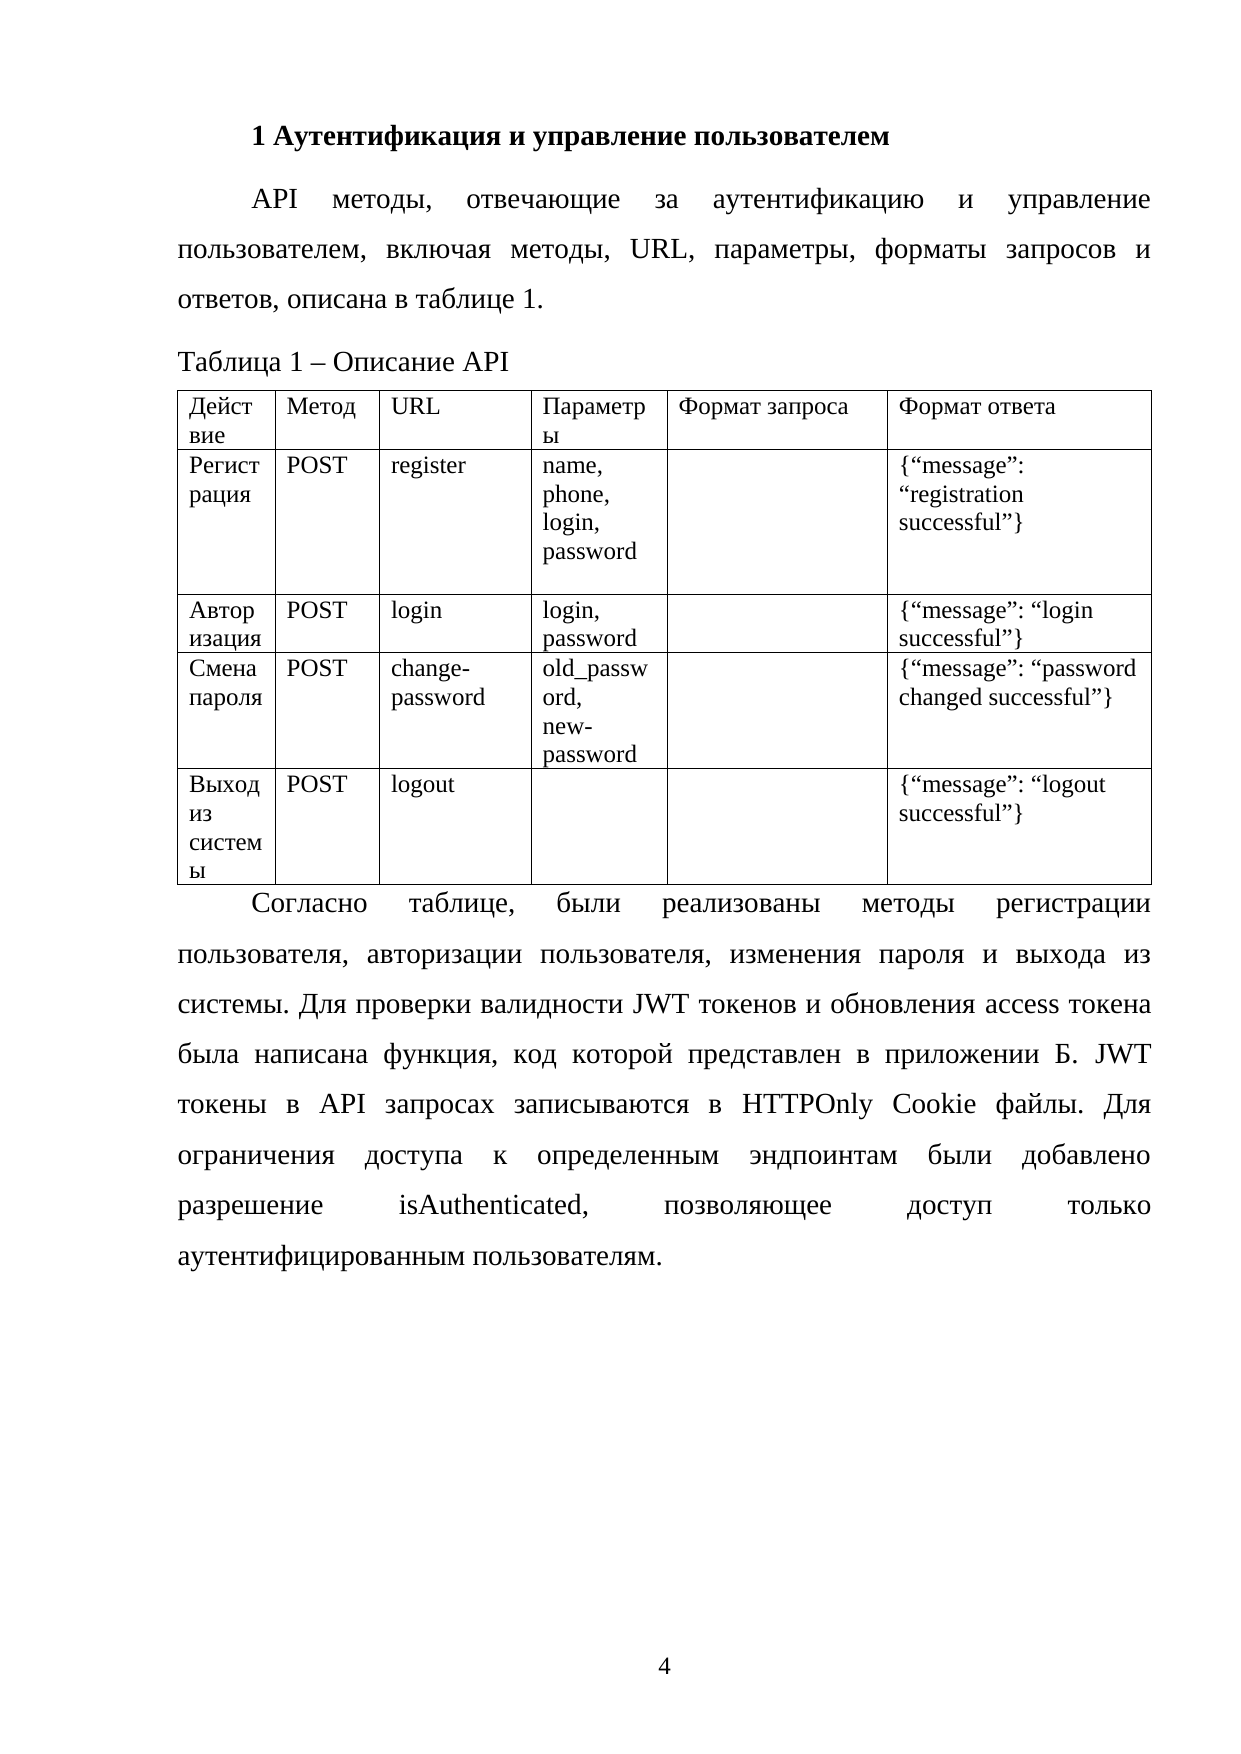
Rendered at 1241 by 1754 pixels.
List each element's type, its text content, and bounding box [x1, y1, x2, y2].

table_cell [532, 769, 667, 884]
table_cell logout [380, 769, 531, 884]
text API методы, отвечающие за аутентификацию и управление пользователем, включая методы, URL, параметры, форматы запросов и ответов, описана в таблице 1. [177, 181, 1152, 315]
table_cell [668, 450, 887, 594]
table_cell change-password [380, 653, 531, 768]
table_cell old_password, new-password [532, 653, 667, 768]
table_cell {“message”: “registration successful”} [888, 450, 1151, 594]
table_cell Авторизация [178, 595, 275, 652]
text Аутентификация и управление пользователем [177, 118, 1152, 152]
table_cell Регистрация [178, 450, 275, 594]
table_cell login, password [532, 595, 667, 652]
table_cell POST [276, 653, 379, 768]
table_cell Выход из системы [178, 769, 275, 884]
table_cell POST [276, 595, 379, 652]
table_cell login [380, 595, 531, 652]
table_cell Смена пароля [178, 653, 275, 768]
table_header Метод [276, 391, 379, 449]
table_cell {“message”: “logout successful”} [888, 769, 1151, 884]
table_header Формат запроса [668, 391, 887, 449]
table_header Действие [178, 391, 275, 449]
table_header Формат ответа [888, 391, 1151, 449]
table_header Параметры [532, 391, 667, 449]
table_cell name, phone, login, password [532, 450, 667, 594]
table_cell POST [276, 450, 379, 594]
table_cell [668, 595, 887, 652]
table_cell {“message”: “login successful”} [888, 595, 1151, 652]
table_header URL [380, 391, 531, 449]
table_cell [668, 653, 887, 768]
table_cell {“message”: “password changed successful”} [888, 653, 1151, 768]
table_cell [668, 769, 887, 884]
text Согласно таблице, были реализованы методы регистрации пользователя, авторизации пользователя, изменения пароля и выхода из системы. Для проверки валидности JWT токенов и обновления access токена была написана функция, код которой представлен в приложении Б. JWT токены в API запросах записываются в HTTPOnly Cookie файлы. Для ограничения доступа к определенным эндпоинтам были добавлено разрешение isAuthenticated, позволяющее доступ только аутентифицированным пользователям. [177, 885, 1152, 1271]
table_cell POST [276, 769, 379, 884]
text Таблица 1 – Описание API [177, 344, 1152, 378]
table_cell register [380, 450, 531, 594]
